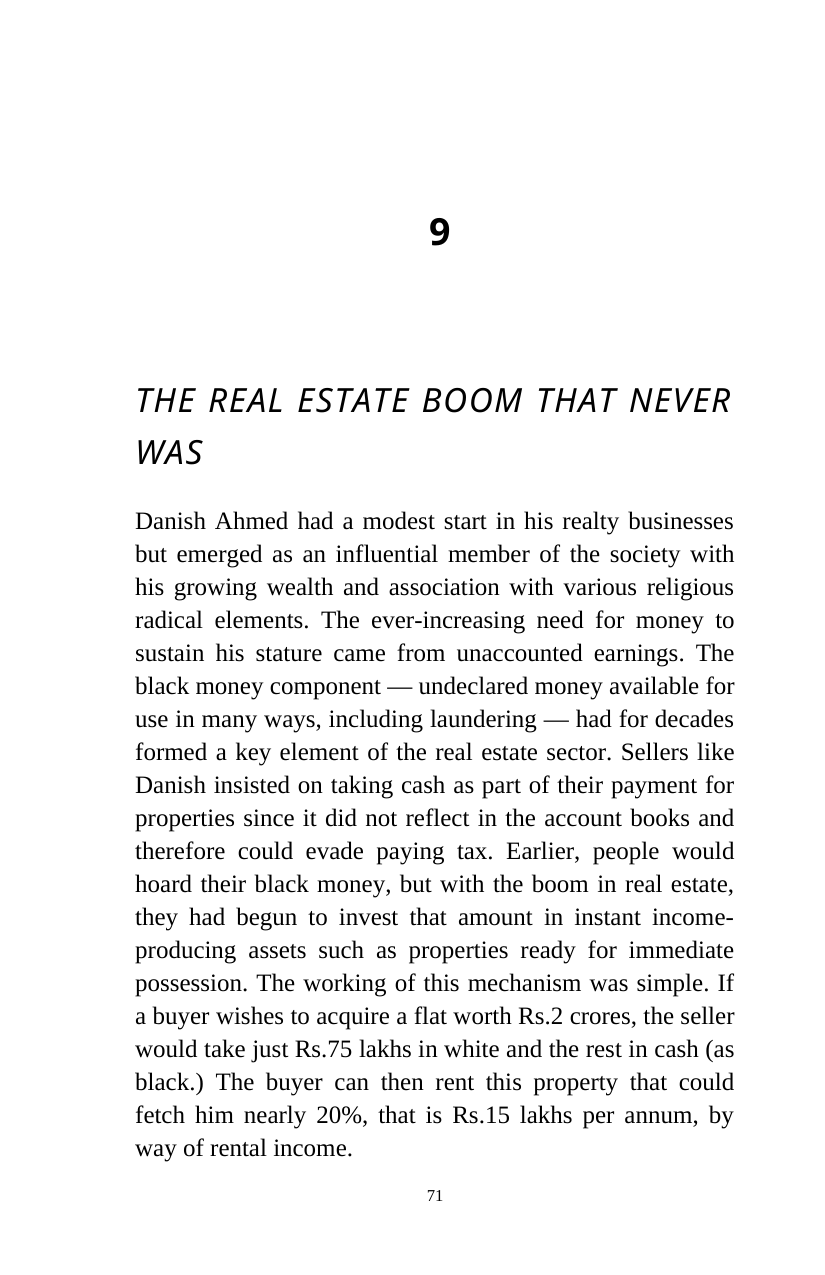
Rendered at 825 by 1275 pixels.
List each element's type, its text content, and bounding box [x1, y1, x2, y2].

text Danish Ahmed had a modest start in his realty businesses but emerged as an influential member of the society with his growing wealth and association with various religious radical elements. The ever-increasing need for money to sustain his stature came from unaccounted earnings. The black money component — undeclared money available for use in many ways, including laundering — had for decades formed a key element of the real estate sector. Sellers like Danish insisted on taking cash as part of their payment for properties since it did not reflect in the account books and therefore could evade paying tax. Earlier, people would hoard their black money, but with the boom in real estate, they had begun to invest that amount in instant income-producing assets such as properties ready for immediate possession. The working of this mechanism was simple. If a buyer wishes to acquire a flat worth Rs.2 crores, the seller would take just Rs.75 lakhs in white and the rest in cash (as black.) The buyer can then rent this property that could fetch him nearly 20%, that is Rs.15 lakhs per annum, by way of rental income. [135, 506, 735, 1162]
subtitle The Real Estate Boom that Never Was [135, 377, 735, 474]
